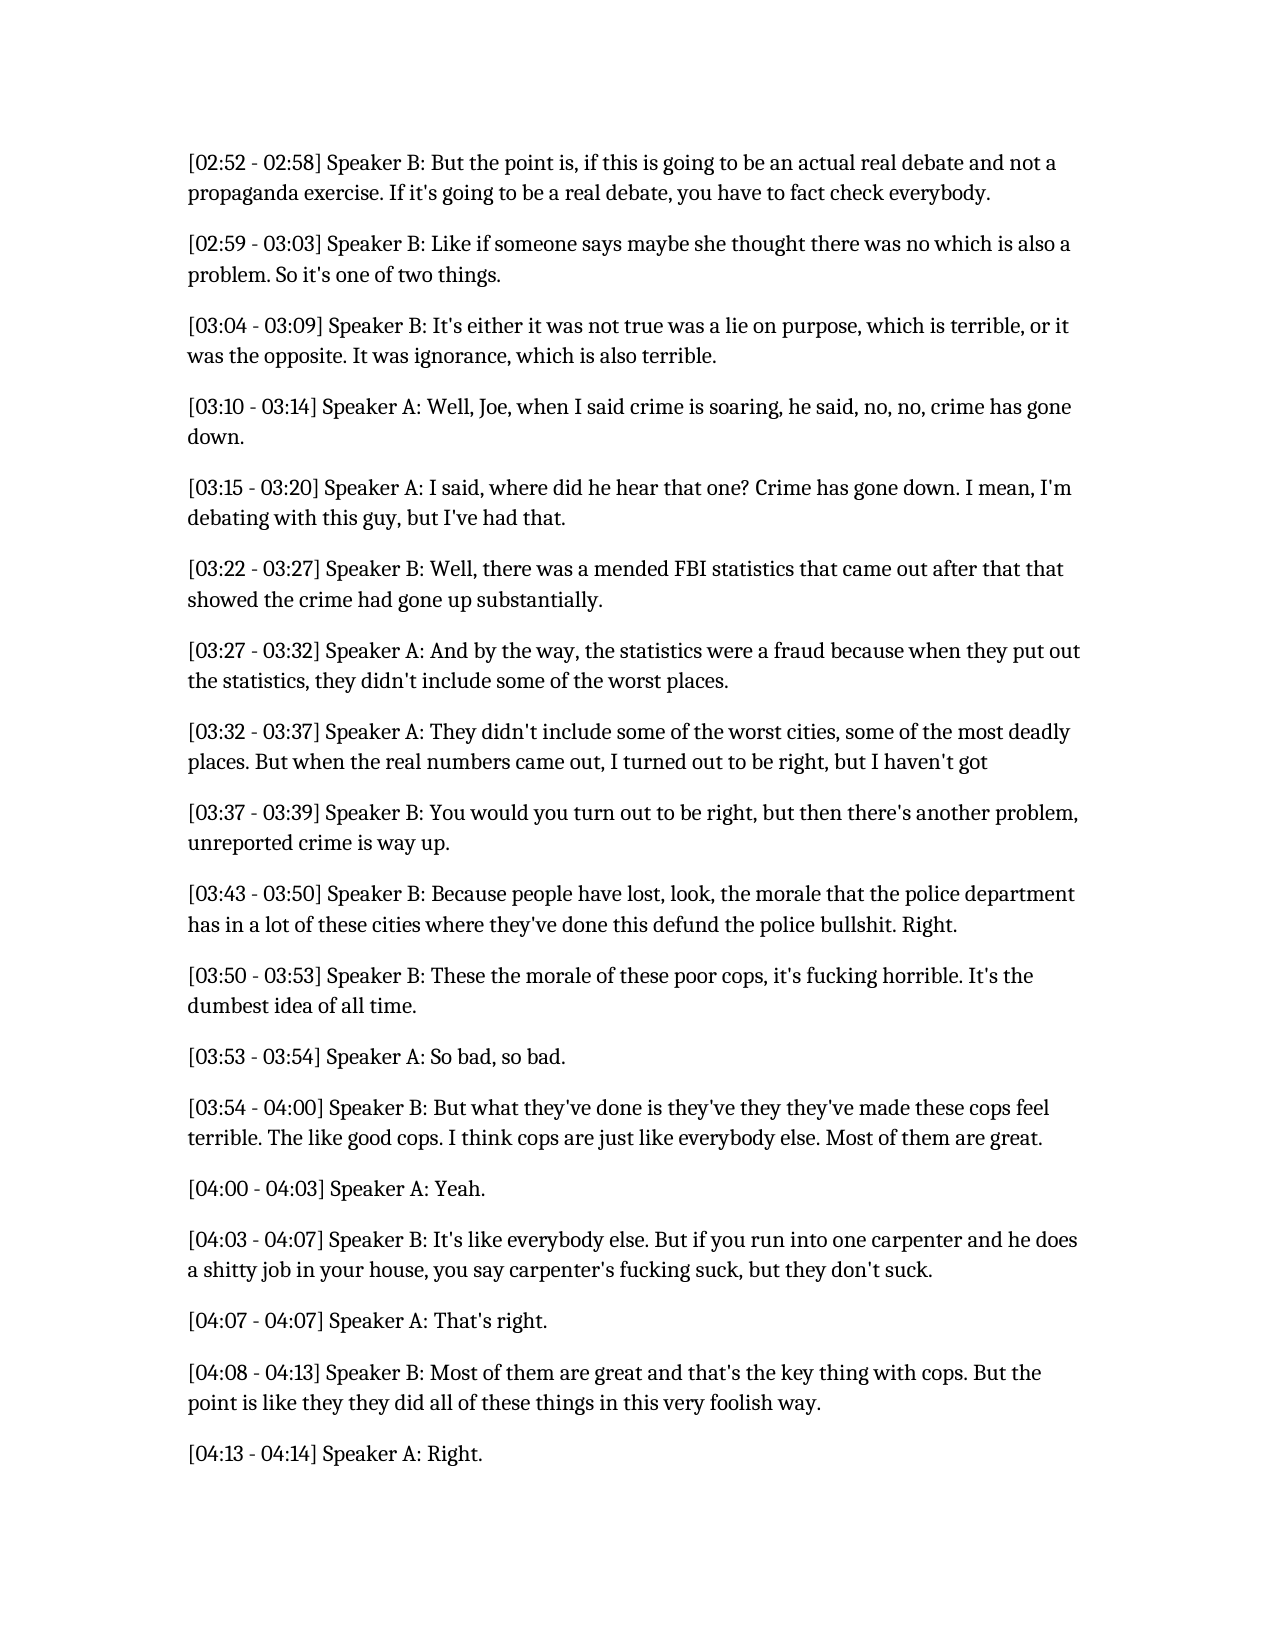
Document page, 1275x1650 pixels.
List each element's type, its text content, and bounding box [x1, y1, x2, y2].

text [03:32 - 03:37] Speaker A: They didn't include some of the worst cities, some of the most deadly places. But when the real numbers came out, I turned out to be right, but I haven't got [187, 719, 1087, 775]
text [04:07 - 04:07] Speaker A: That's right. [187, 1308, 1087, 1335]
text [03:15 - 03:20] Speaker A: I said, where did he hear that one? Crime has gone down. I mean, I'm debating with this guy, but I've had that. [187, 475, 1087, 532]
text [03:37 - 03:39] Speaker B: You would you turn out to be right, but then there's another problem, unreported crime is way up. [187, 800, 1087, 857]
text [03:50 - 03:53] Speaker B: These the morale of these poor cops, it's fucking horrible. It's the dumbest idea of all time. [187, 962, 1087, 1019]
text [03:43 - 03:50] Speaker B: Because people have lost, look, the morale that the police department has in a lot of these cities where they've done this defund the police bullshit. Right. [187, 881, 1087, 938]
text [03:04 - 03:09] Speaker B: It's either it was not true was a lie on purpose, which is terrible, or it was the opposite. It was ignorance, which is also terrible. [187, 312, 1087, 369]
text [03:53 - 03:54] Speaker A: So bad, so bad. [187, 1044, 1087, 1070]
text [04:03 - 04:07] Speaker B: It's like everybody else. But if you run into one carpenter and he does a shitty job in your house, you say carpenter's fucking suck, but they don't suck. [187, 1227, 1087, 1284]
text [03:27 - 03:32] Speaker A: And by the way, the statistics were a fraud because when they put out the statistics, they didn't include some of the worst places. [187, 637, 1087, 694]
text [02:52 - 02:58] Speaker B: But the point is, if this is going to be an actual real debate and not a propaganda exercise. If it's going to be a real debate, you have to fact check everybody. [187, 150, 1087, 207]
text [03:22 - 03:27] Speaker B: Well, there was a mended FBI statistics that came out after that that showed the crime had gone up substantially. [187, 556, 1087, 613]
text [04:08 - 04:13] Speaker B: Most of them are great and that's the key thing with cops. But the point is like they they did all of these things in this very foolish way. [187, 1359, 1087, 1416]
text [02:59 - 03:03] Speaker B: Like if someone says maybe she thought there was no which is also a problem. So it's one of two things. [187, 231, 1087, 288]
text [04:00 - 04:03] Speaker A: Yeah. [187, 1176, 1087, 1202]
text [04:13 - 04:14] Speaker A: Right. [187, 1441, 1087, 1467]
text [03:54 - 04:00] Speaker B: But what they've done is they've they they've made these cops feel terrible. The like good cops. I think cops are just like everybody else. Most of them are great. [187, 1095, 1087, 1151]
text [03:10 - 03:14] Speaker A: Well, Joe, when I said crime is soaring, he said, no, no, crime has gone down. [187, 394, 1087, 450]
